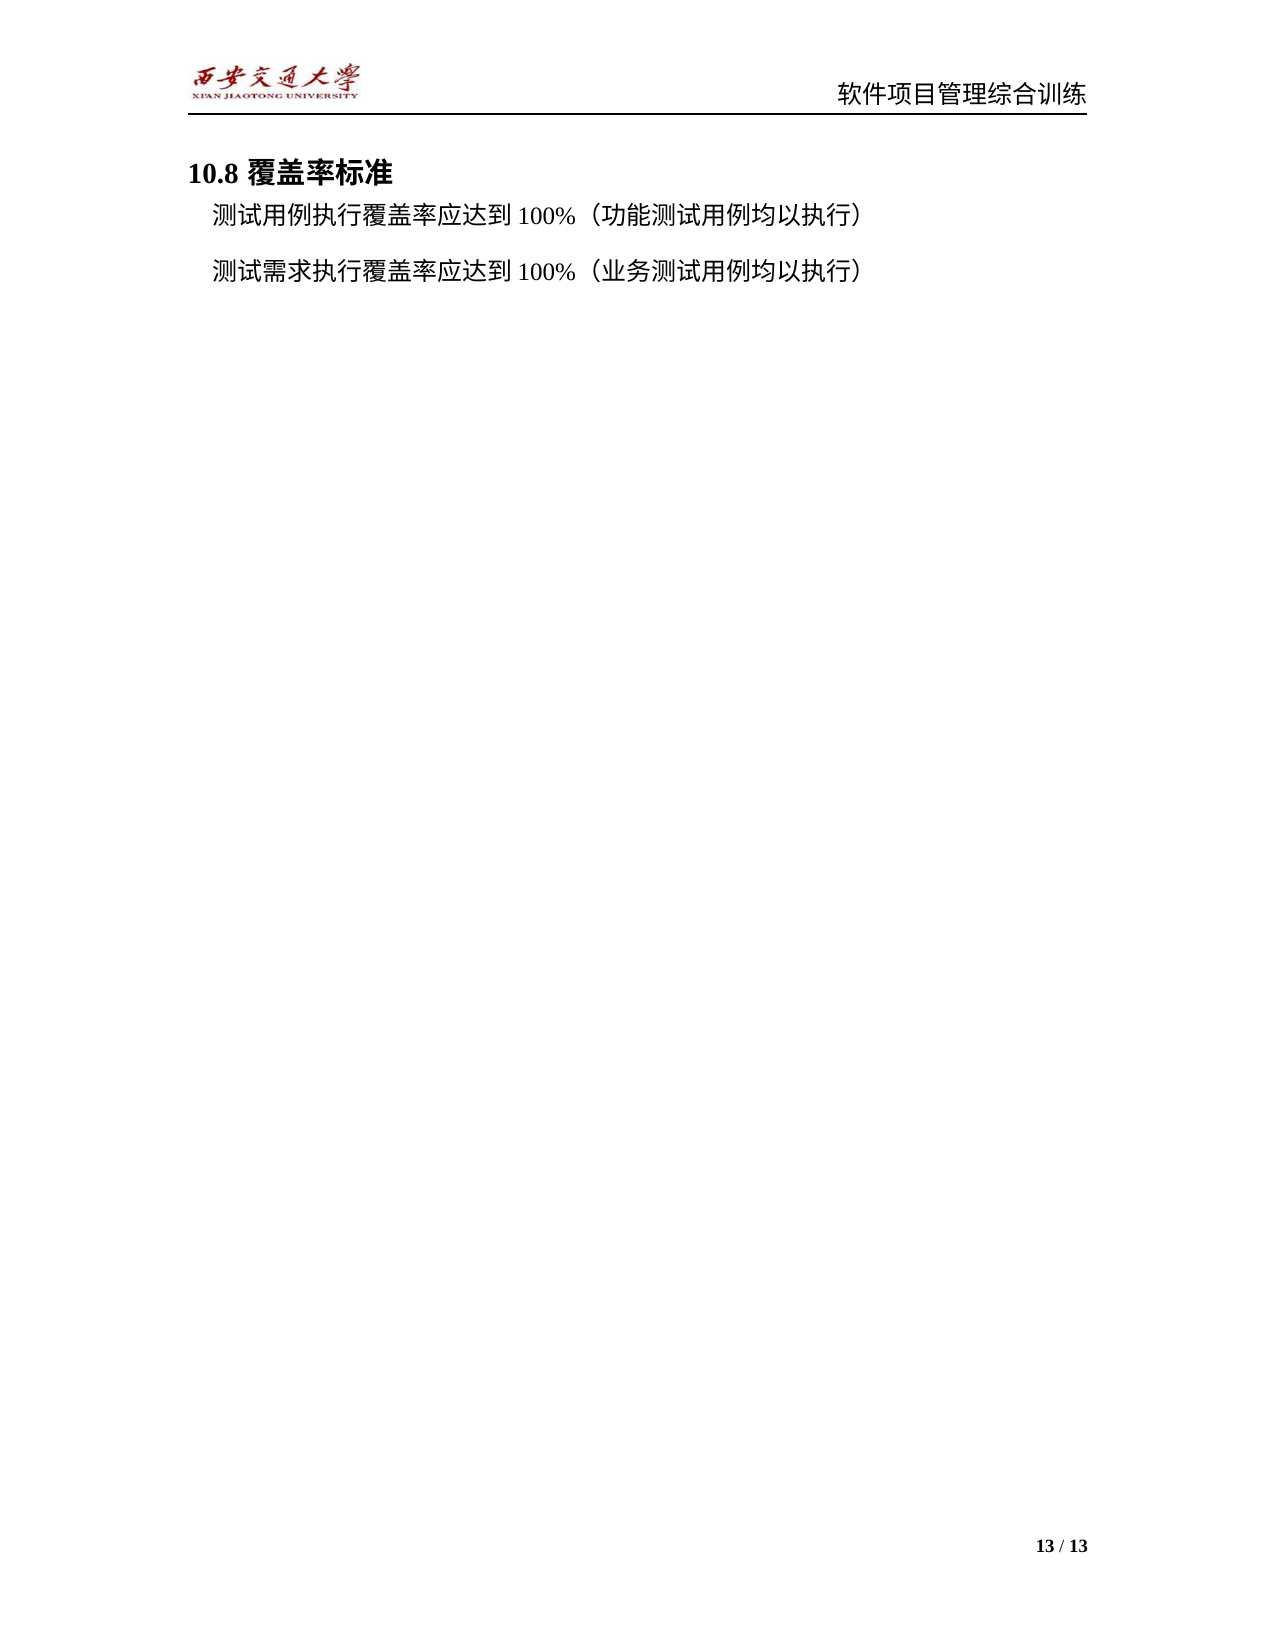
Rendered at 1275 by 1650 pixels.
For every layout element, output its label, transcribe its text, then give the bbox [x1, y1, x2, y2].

text 测试用例执行覆盖率应达到100%（功能测试用例均以执行） [187, 196, 1087, 232]
text 测试需求执行覆盖率应达到100%（业务测试用例均以执行） [187, 251, 1087, 288]
picture [187, 63, 363, 100]
subtitle 覆盖率标准 [187, 150, 1087, 192]
